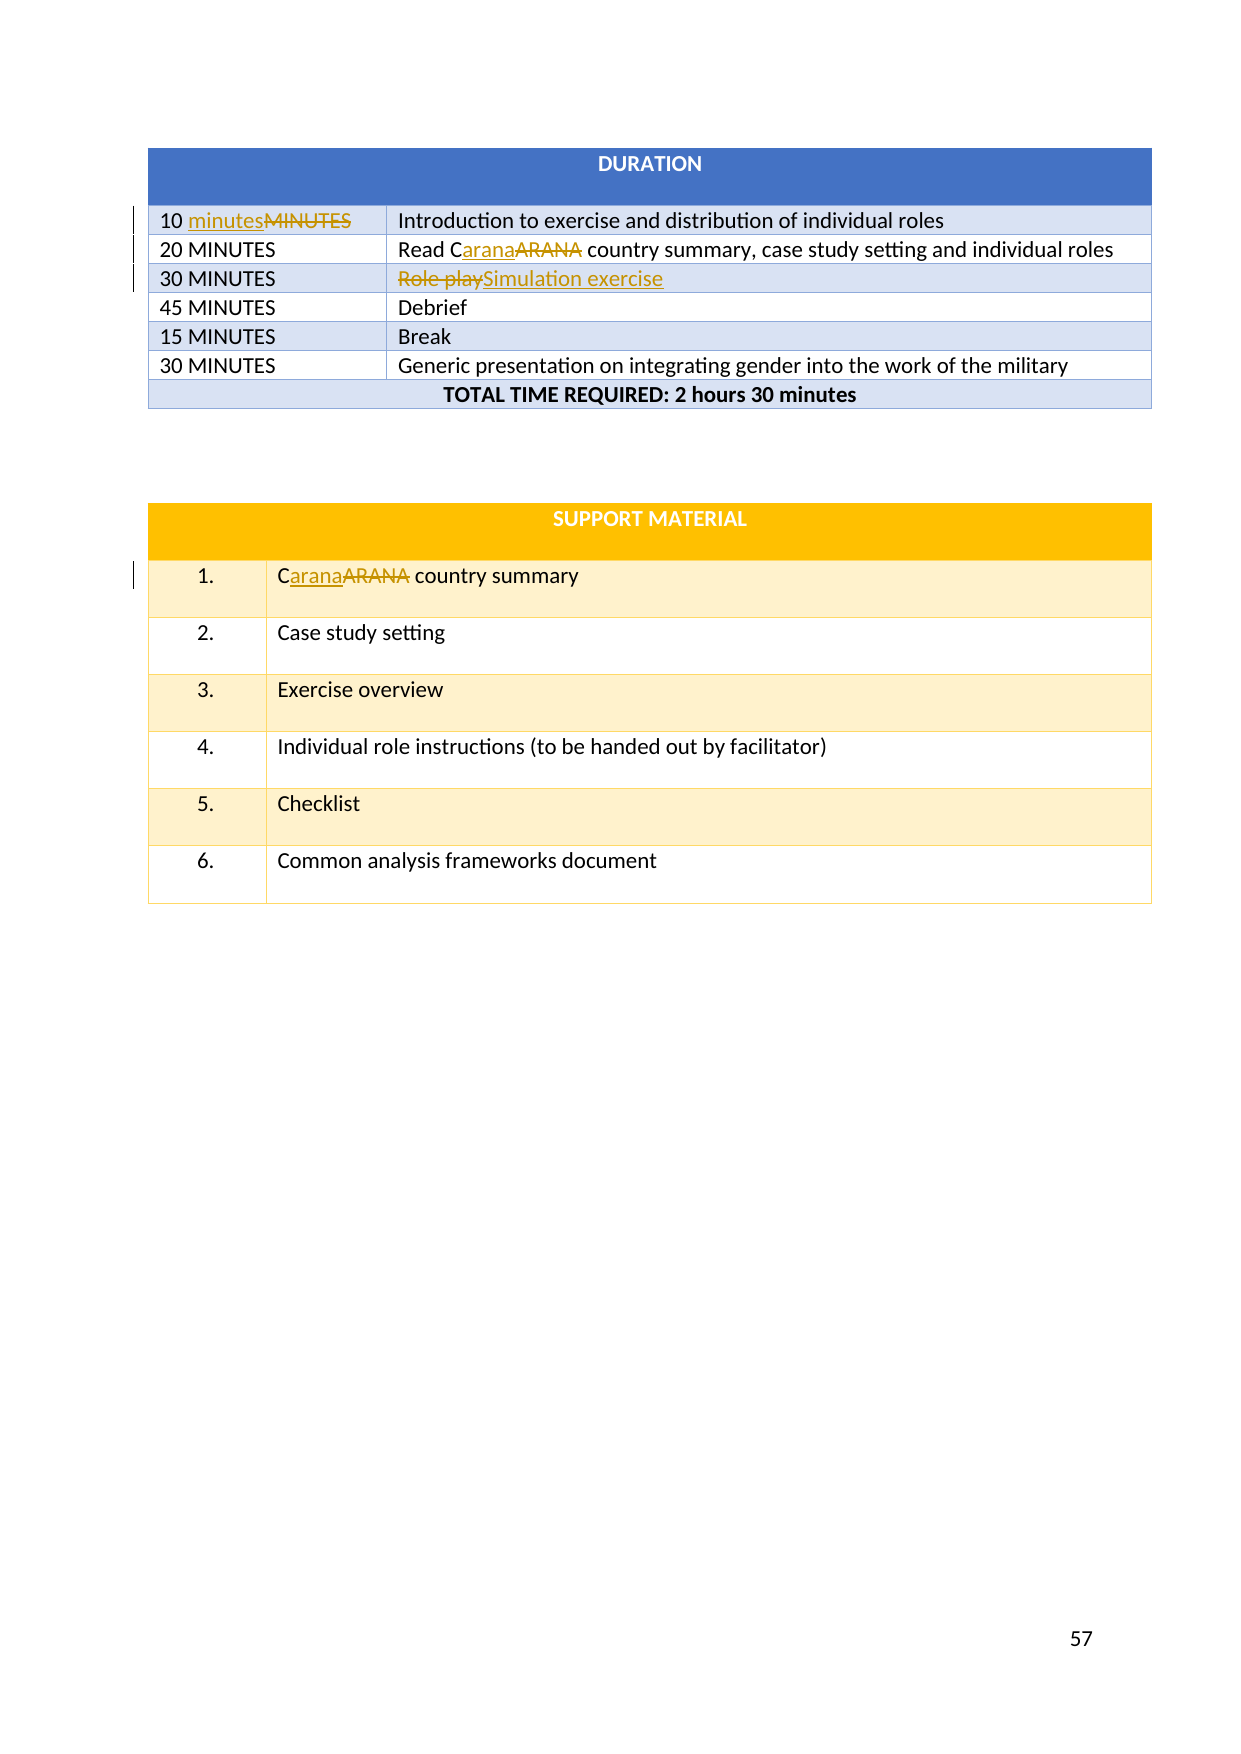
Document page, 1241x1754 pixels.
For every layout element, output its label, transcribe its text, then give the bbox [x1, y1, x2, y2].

table_cell [387, 264, 1151, 292]
table_cell Case study setting [267, 618, 1151, 674]
table_cell 30 MINUTES [149, 264, 386, 292]
table_cell [149, 846, 266, 902]
table_cell [149, 732, 266, 788]
table_cell Debrief [387, 293, 1151, 321]
table_cell [149, 675, 266, 731]
table_cell TOTAL TIME REQUIRED: 2 hours 30 minutes [149, 380, 1151, 408]
table_cell 45 MINUTES [149, 293, 386, 321]
table_cell C country summary [267, 561, 1151, 617]
table_cell Common analysis frameworks document [267, 846, 1151, 902]
table_cell [149, 789, 266, 845]
table_cell [149, 561, 266, 617]
table_cell Individual role instructions (to be handed out by facilitator) [267, 732, 1151, 788]
table_cell Introduction to exercise and distribution of individual roles [387, 206, 1151, 234]
table_cell 15 MINUTES [149, 322, 386, 350]
table_cell 10 [149, 206, 386, 234]
table_header SUPPORT MATERIAL [149, 504, 1151, 560]
table_header DURATION [149, 149, 1151, 205]
table_cell Generic presentation on integrating gender into the work of the military [387, 351, 1151, 379]
table_cell Break [387, 322, 1151, 350]
table_cell 30 MINUTES [149, 351, 386, 379]
table_cell Exercise overview [267, 675, 1151, 731]
table_cell Checklist [267, 789, 1151, 845]
table_cell Read C country summary, case study setting and individual roles [387, 235, 1151, 263]
table_cell [149, 618, 266, 674]
table_cell 20 MINUTES [149, 235, 386, 263]
